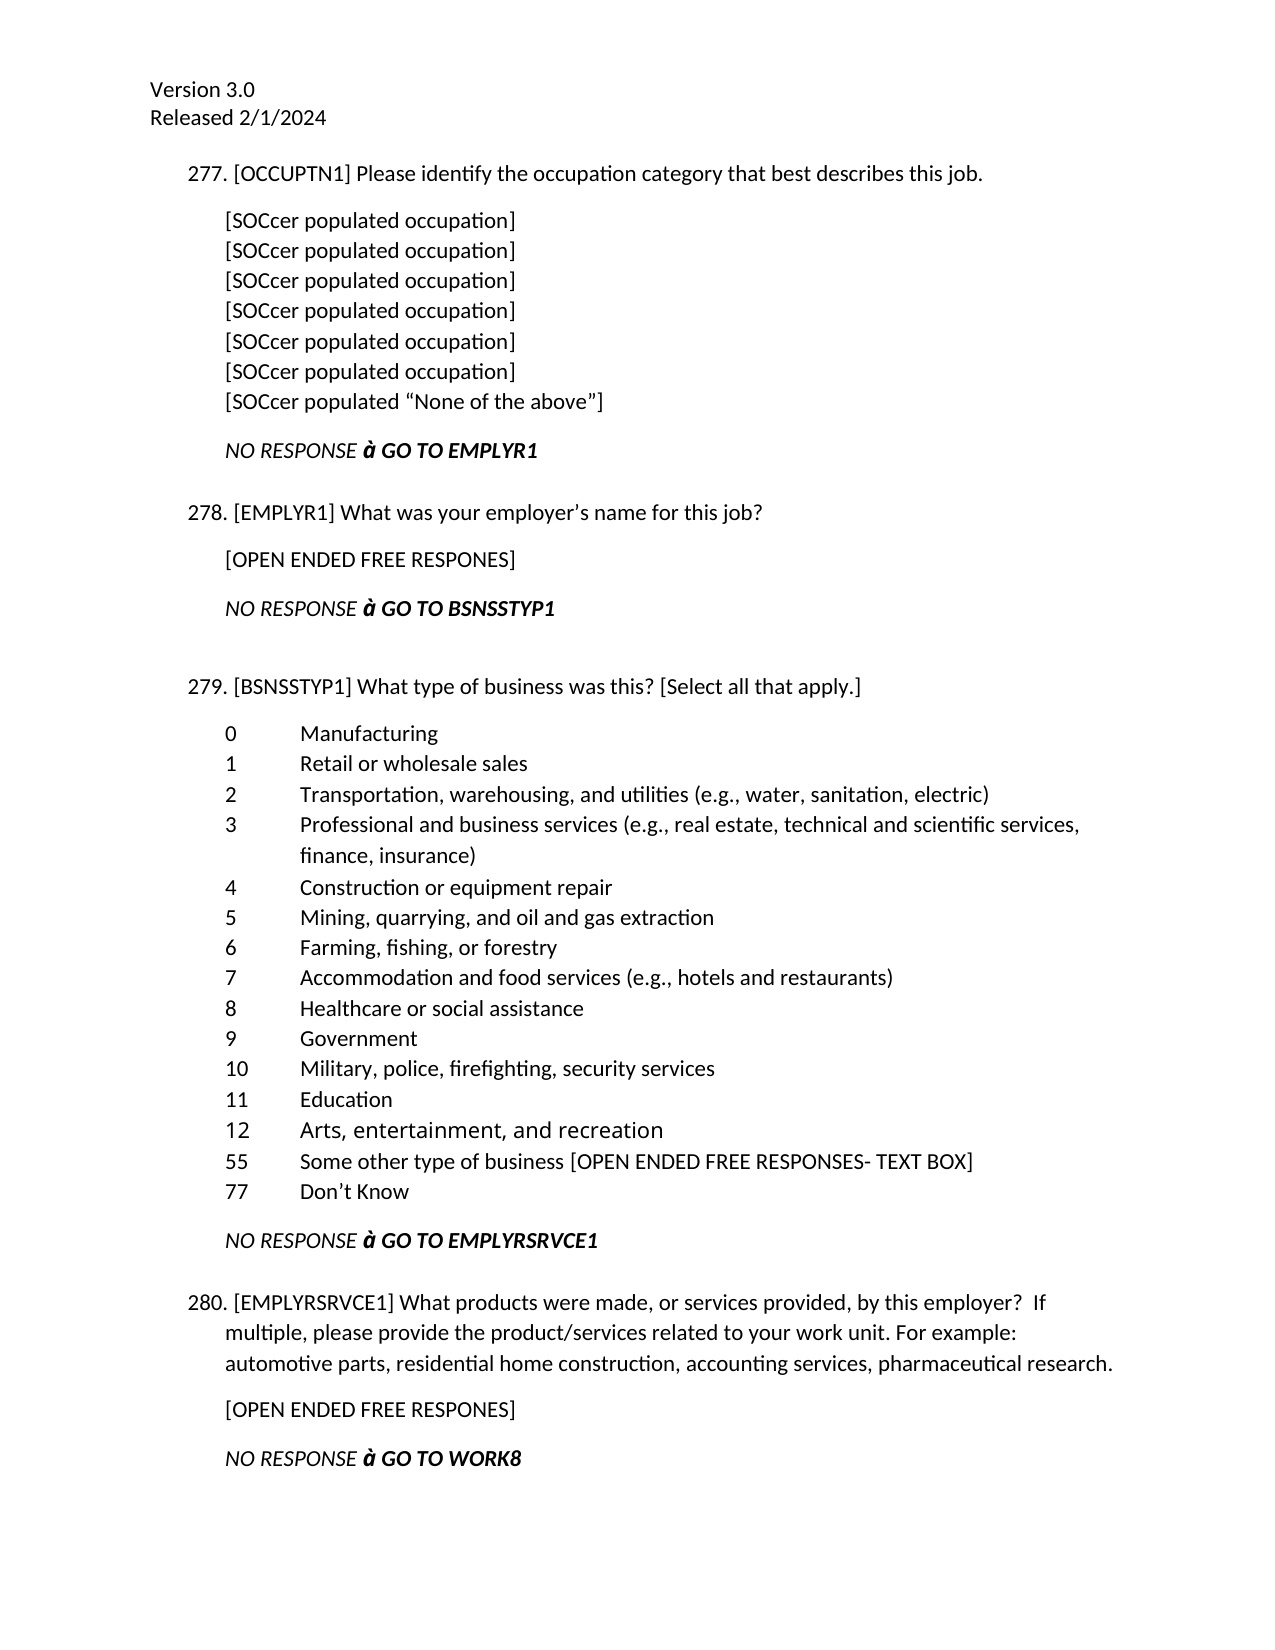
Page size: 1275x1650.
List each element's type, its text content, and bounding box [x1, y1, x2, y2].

list NO RESPONSE à GO TO WORK8 [225, 1442, 1125, 1474]
text 6 Farming, fishing, or forestry [225, 933, 1125, 961]
text [OPEN ENDED FREE RESPONES] [187, 1396, 1125, 1423]
text 9 Government [225, 1024, 1125, 1052]
text 7 Accommodation and food services (e.g., hotels and restaurants) [225, 963, 1125, 992]
text 1 Retail or wholesale sales [225, 749, 1125, 778]
text [SOCcer populated occupation] [225, 357, 1125, 385]
text 55 Some other type of business [OPEN ENDED FREE RESPONSES- TEXT BOX] [225, 1147, 1125, 1175]
text 4 Construction or equipment repair [225, 873, 1125, 901]
text NO RESPONSE à GO TO EMPLYR1 [187, 434, 1125, 465]
text 12 Arts, entertainment, and recreation [225, 1115, 1125, 1145]
text [SOCcer populated occupation] [225, 236, 1125, 264]
text 11 Education [225, 1085, 1125, 1113]
text 3 Professional and business services (e.g., real estate, technical and scientific services, finance, insurance) [225, 810, 1125, 870]
text [SOCcer populated occupation] [225, 266, 1125, 294]
text 0 Manufacturing [225, 719, 1125, 747]
text 2 Transportation, warehousing, and utilities (e.g., water, sanitation, electric) [225, 780, 1125, 808]
text NO RESPONSE à GO TO EMPLYRSRVCE1 [225, 1224, 1125, 1256]
text NO RESPONSE à GO TO BSNSSTYP1 [225, 592, 1125, 623]
text [SOCcer populated occupation] [225, 297, 1125, 324]
text [SOCcer populated occupation] [225, 206, 1125, 234]
text 8 Healthcare or social assistance [225, 994, 1125, 1022]
text 10 Military, police, firefighting, security services [225, 1054, 1125, 1082]
list [OCCUPTN1] Please identify the occupation category that best describes this job. [187, 159, 1125, 187]
list [BSNSSTYP1] What type of business was this? [Select all that apply.] [187, 672, 1125, 700]
text 5 Mining, quarrying, and oil and gas extraction [225, 903, 1125, 931]
text 77 Don’t Know [225, 1177, 1125, 1205]
text [SOCcer populated occupation] [225, 327, 1125, 355]
text [SOCcer populated “None of the above”] [225, 387, 1125, 415]
text [OPEN ENDED FREE RESPONES] [150, 545, 1125, 573]
list [EMPLYR1] What was your employer’s name for this job? [187, 498, 1125, 526]
list [EMPLYRSRVCE1] What products were made, or services provided, by this employer? If multiple, please provide the product/services related to your work unit. For example: automotive parts, residential home construction, accounting services, pharmaceutical research. [187, 1288, 1125, 1377]
